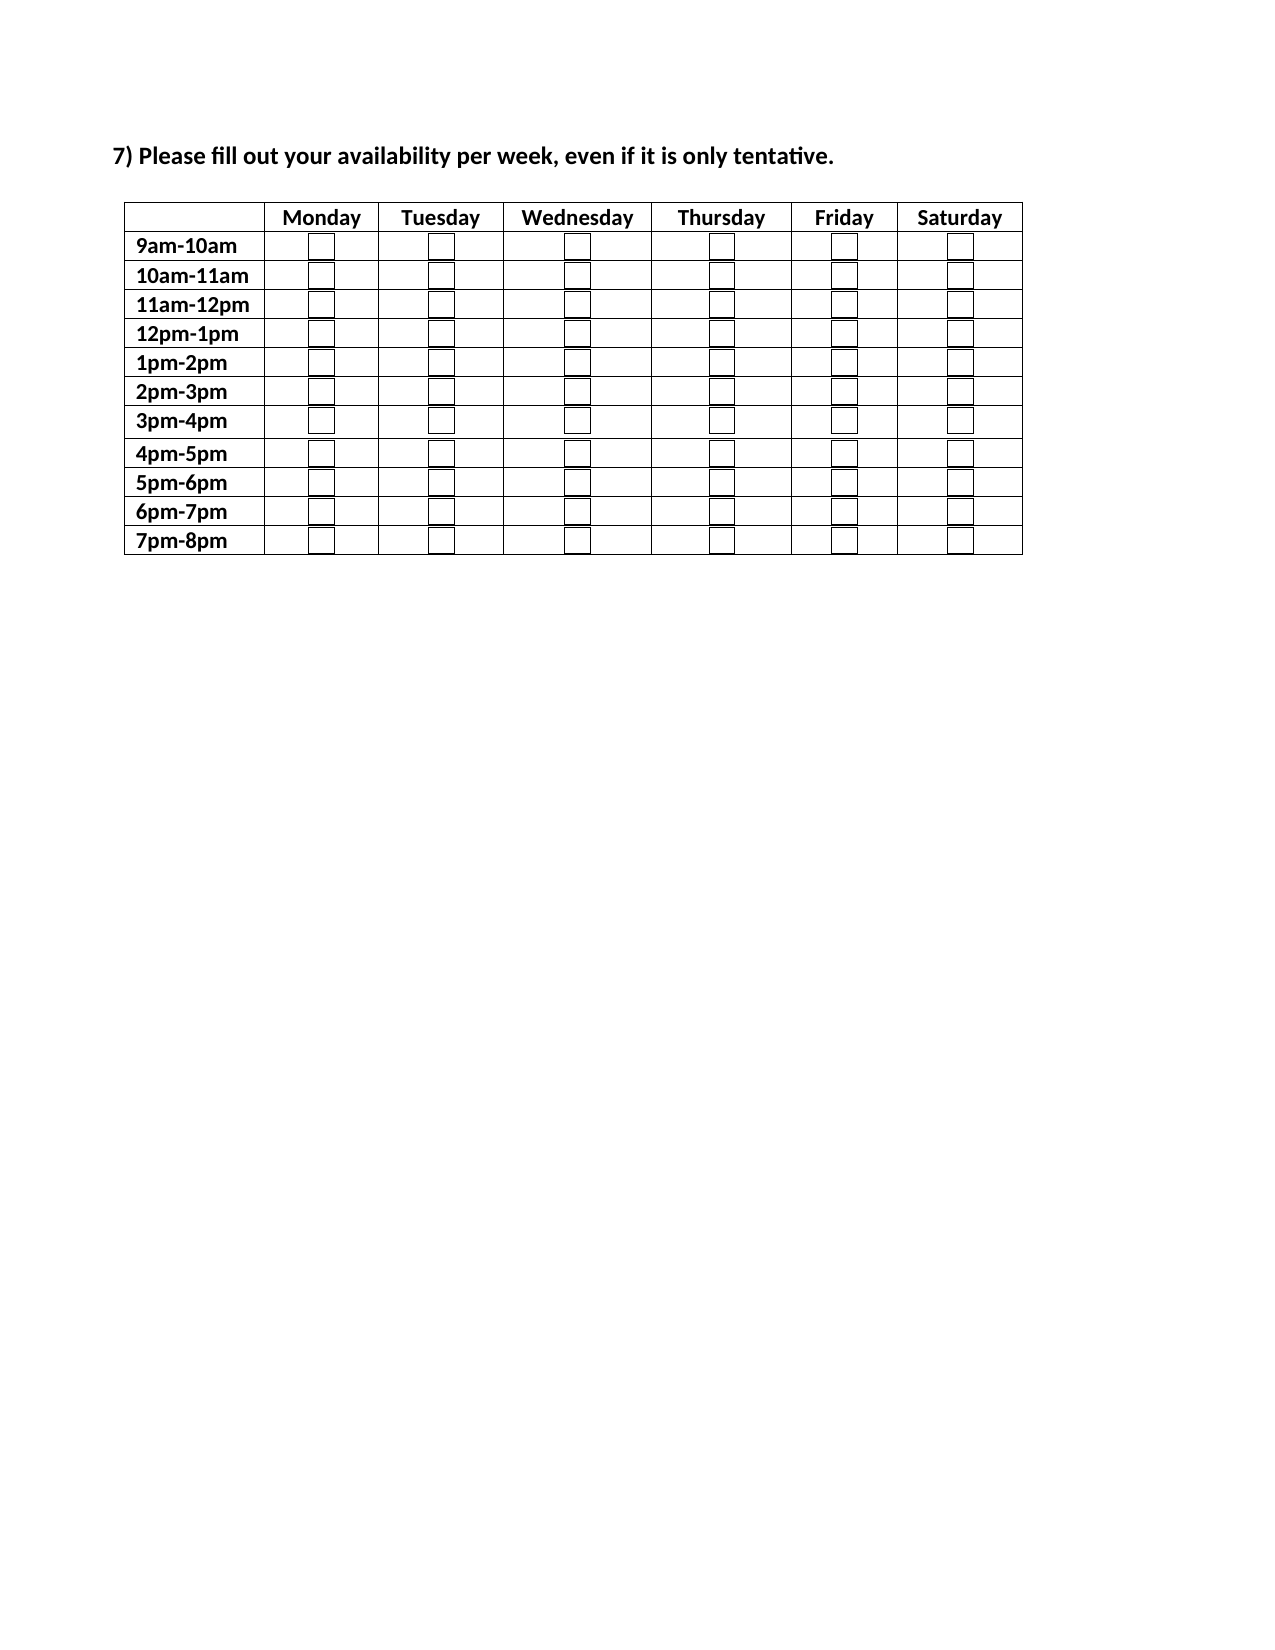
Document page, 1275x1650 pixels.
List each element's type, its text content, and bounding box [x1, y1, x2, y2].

table_header Wednesday [504, 203, 651, 231]
table_cell 5pm-6pm [125, 468, 264, 496]
table_header Monday [265, 203, 378, 231]
table_cell [898, 232, 1022, 260]
table_cell [652, 348, 791, 376]
table_cell [652, 468, 791, 496]
table_cell [379, 232, 503, 260]
table_cell [792, 377, 897, 405]
table_cell [898, 406, 1022, 438]
table_cell [792, 468, 897, 496]
table_cell [792, 526, 897, 554]
table_cell [792, 439, 897, 467]
table_cell [504, 319, 651, 347]
table_cell 6pm-7pm [125, 497, 264, 525]
table_cell [504, 377, 651, 405]
table_cell [379, 439, 503, 467]
table_cell [792, 319, 897, 347]
table_cell 3pm-4pm [125, 406, 264, 438]
table_cell [504, 468, 651, 496]
table_cell [652, 232, 791, 260]
table_cell 1pm-2pm [125, 348, 264, 376]
table_cell [265, 377, 378, 405]
table_cell [652, 526, 791, 554]
table_cell [265, 232, 378, 260]
table_cell [504, 497, 651, 525]
table_cell [652, 497, 791, 525]
table_cell [504, 526, 651, 554]
table_cell [898, 290, 1022, 318]
table_cell [792, 261, 897, 289]
table_cell [652, 406, 791, 438]
table_cell [898, 348, 1022, 376]
table_cell [379, 290, 503, 318]
table_cell 2pm-3pm [125, 377, 264, 405]
table_cell [504, 406, 651, 438]
table_cell [379, 497, 503, 525]
table_cell [504, 261, 651, 289]
table_header Tuesday [379, 203, 503, 231]
table_cell [379, 377, 503, 405]
table_cell [898, 468, 1022, 496]
table_cell [379, 526, 503, 554]
table_header Saturday [898, 203, 1022, 231]
table_cell [265, 526, 378, 554]
table_cell [265, 406, 378, 438]
table_cell [379, 406, 503, 438]
table_cell [652, 377, 791, 405]
table_cell 4pm-5pm [125, 439, 264, 467]
table_cell [652, 290, 791, 318]
table_cell [504, 348, 651, 376]
table_cell [652, 439, 791, 467]
table_cell [898, 439, 1022, 467]
table_cell [265, 439, 378, 467]
table_cell [898, 319, 1022, 347]
table_cell [792, 348, 897, 376]
table_cell [898, 261, 1022, 289]
table_cell 7pm-8pm [125, 526, 264, 554]
table_cell [265, 348, 378, 376]
table_cell [379, 468, 503, 496]
list Please fill out your availability per week, even if it is only tentative. [112, 141, 1162, 171]
table_cell [504, 290, 651, 318]
table_cell [265, 290, 378, 318]
table_cell [265, 497, 378, 525]
table_cell 9am-10am [125, 232, 264, 260]
table_header Thursday [652, 203, 791, 231]
table_cell [898, 497, 1022, 525]
table_cell [792, 497, 897, 525]
table_header [125, 203, 264, 231]
table_cell [504, 232, 651, 260]
table_cell [792, 290, 897, 318]
table_cell [504, 439, 651, 467]
table_cell [379, 319, 503, 347]
table_cell 12pm-1pm [125, 319, 264, 347]
table_cell [265, 319, 378, 347]
table_cell [898, 526, 1022, 554]
table_cell [652, 261, 791, 289]
table_cell 10am-11am [125, 261, 264, 289]
table_cell [898, 377, 1022, 405]
table_cell [265, 261, 378, 289]
table_cell [792, 232, 897, 260]
table_cell 11am-12pm [125, 290, 264, 318]
table_cell [652, 319, 791, 347]
table_cell [265, 468, 378, 496]
table_cell [379, 261, 503, 289]
table_header Friday [792, 203, 897, 231]
table_cell [379, 348, 503, 376]
table_cell [792, 406, 897, 438]
